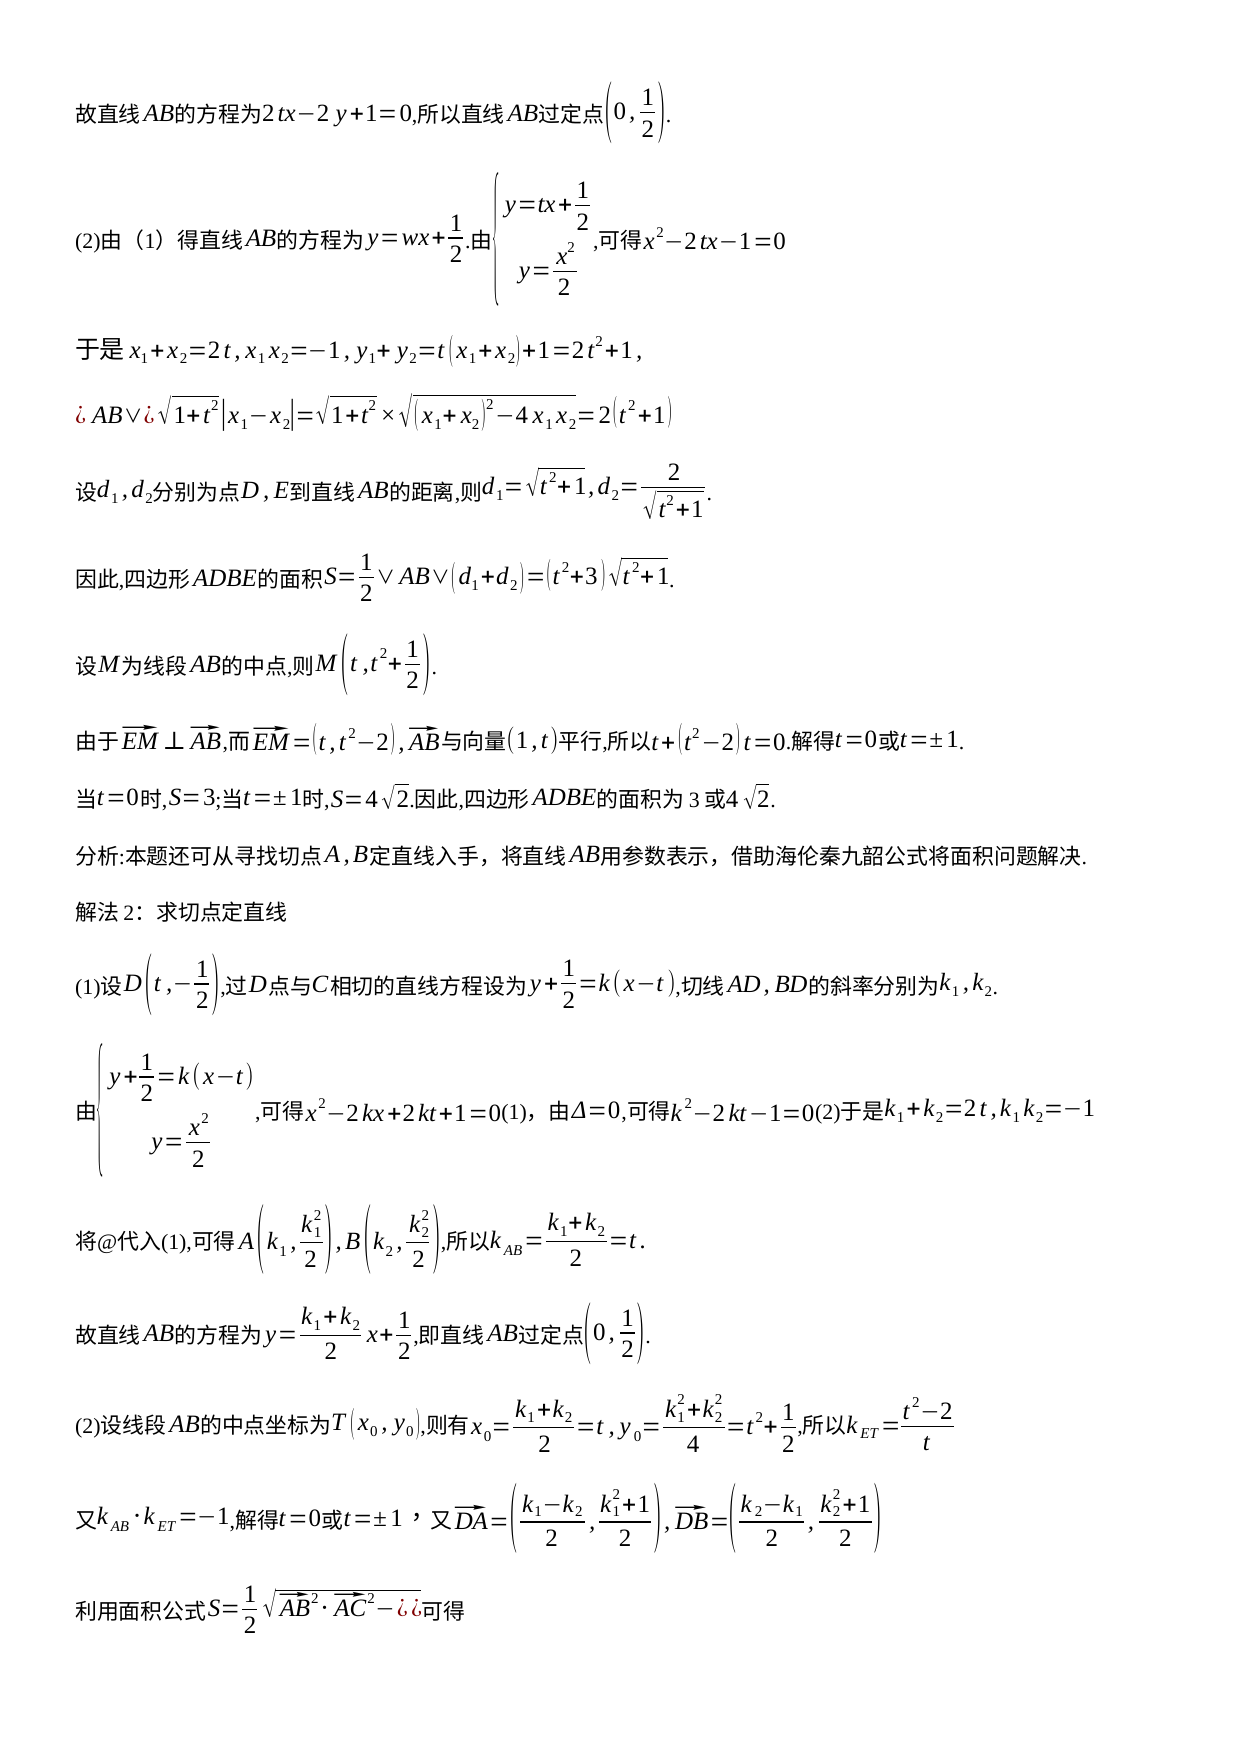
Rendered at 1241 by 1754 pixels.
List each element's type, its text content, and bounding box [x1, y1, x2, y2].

text 由,可得(1)，由,可得(2)于是 [75, 1042, 1165, 1178]
text 分析:本题还可从寻找切点定直线入手，将直线用参数表示，借助海伦秦九韶公式将面积问题解决. [75, 839, 1165, 870]
text 将@代入(1),可得,所以 [75, 1203, 1165, 1276]
text 故直线的方程为,即直线过定点. [75, 1301, 1165, 1366]
text 又,解得或又 [75, 1482, 1165, 1555]
text 设为线段的中点,则. [75, 632, 1165, 697]
text 故直线的方程为,所以直线过定点. [75, 81, 1165, 146]
text (1)设,过点与相切的直线方程设为,切线的斜率分别为. [75, 952, 1165, 1017]
text 利用面积公式可得 [75, 1580, 1165, 1639]
text 当时,;当时,.因此,四边形的面积为3或. [75, 782, 1165, 814]
text 因此,四边形的面积. [75, 548, 1165, 607]
text (2)由（1）得直线的方程为.由,可得 [75, 171, 1165, 307]
text 设分别为点到直线的距离,则. [75, 458, 1165, 523]
text 由于,而与向量平行,所以.解得或. [75, 722, 1165, 757]
text (2)设线段的中点坐标为,则有,所以 [75, 1391, 1165, 1457]
text 解法2：求切点定直线 [75, 895, 1165, 927]
